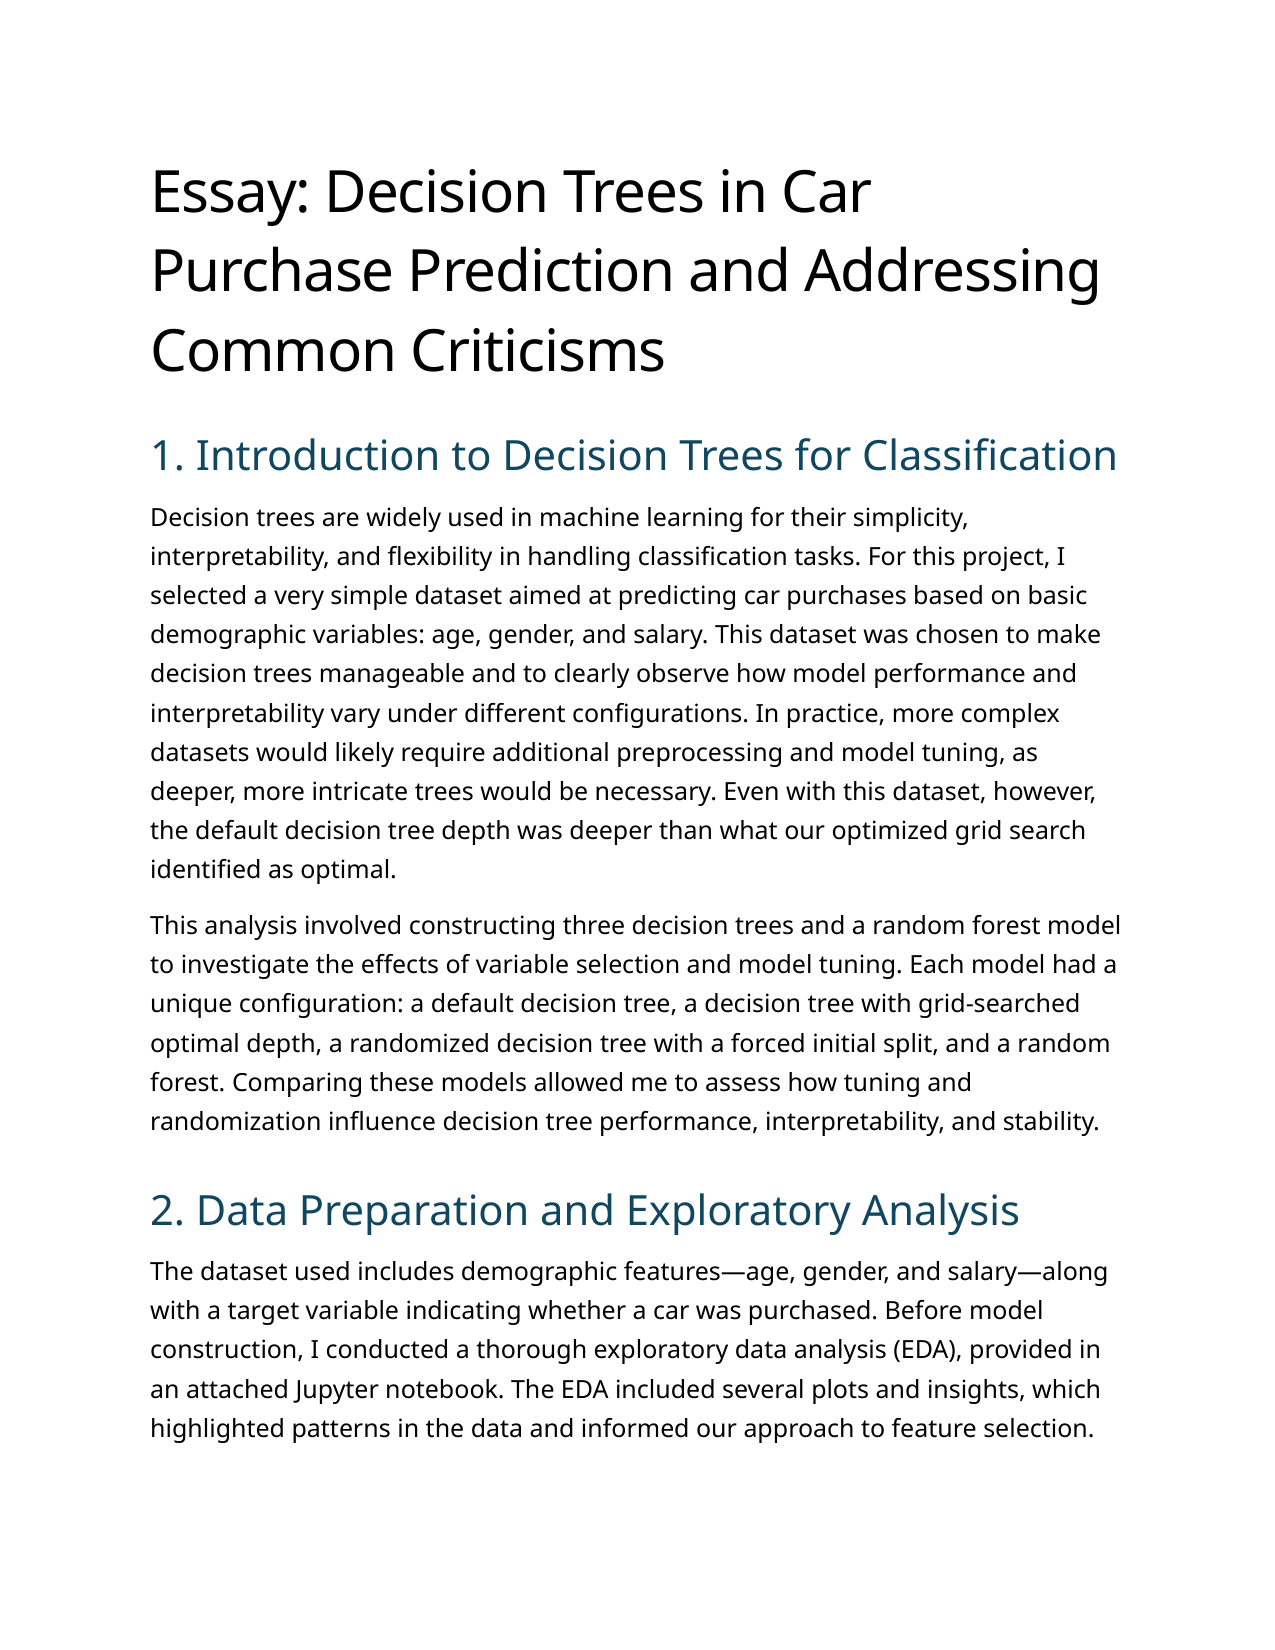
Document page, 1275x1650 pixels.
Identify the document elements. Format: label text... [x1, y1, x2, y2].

text Decision trees are widely used in machine learning for their simplicity, interpretability, and flexibility in handling classification tasks. For this project, I selected a very simple dataset aimed at predicting car purchases based on basic demographic variables: age, gender, and salary. This dataset was chosen to make decision trees manageable and to clearly observe how model performance and interpretability vary under different configurations. In practice, more complex datasets would likely require additional preprocessing and model tuning, as deeper, more intricate trees would be necessary. Even with this dataset, however, the default decision tree depth was deeper than what our optimized grid search identified as optimal. [150, 499, 1125, 886]
title Essay: Decision Trees in Car Purchase Prediction and Addressing Common Criticisms [150, 150, 1125, 388]
subtitle 1. Introduction to Decision Trees for Classification [150, 426, 1125, 483]
text The dataset used includes demographic features—age, gender, and salary—along with a target variable indicating whether a car was purchased. Before model construction, I conducted a thorough exploratory data analysis (EDA), provided in an attached Jupyter notebook. The EDA included several plots and insights, which highlighted patterns in the data and informed our approach to feature selection. [150, 1254, 1125, 1444]
subtitle 2. Data Preparation and Exploratory Analysis [150, 1180, 1125, 1237]
text This analysis involved constructing three decision trees and a random forest model to investigate the effects of variable selection and model tuning. Each model had a unique configuration: a default decision tree, a decision tree with grid-searched optimal depth, a randomized decision tree with a forced initial split, and a random forest. Comparing these models allowed me to assess how tuning and randomization influence decision tree performance, interpretability, and stability. [150, 908, 1125, 1138]
